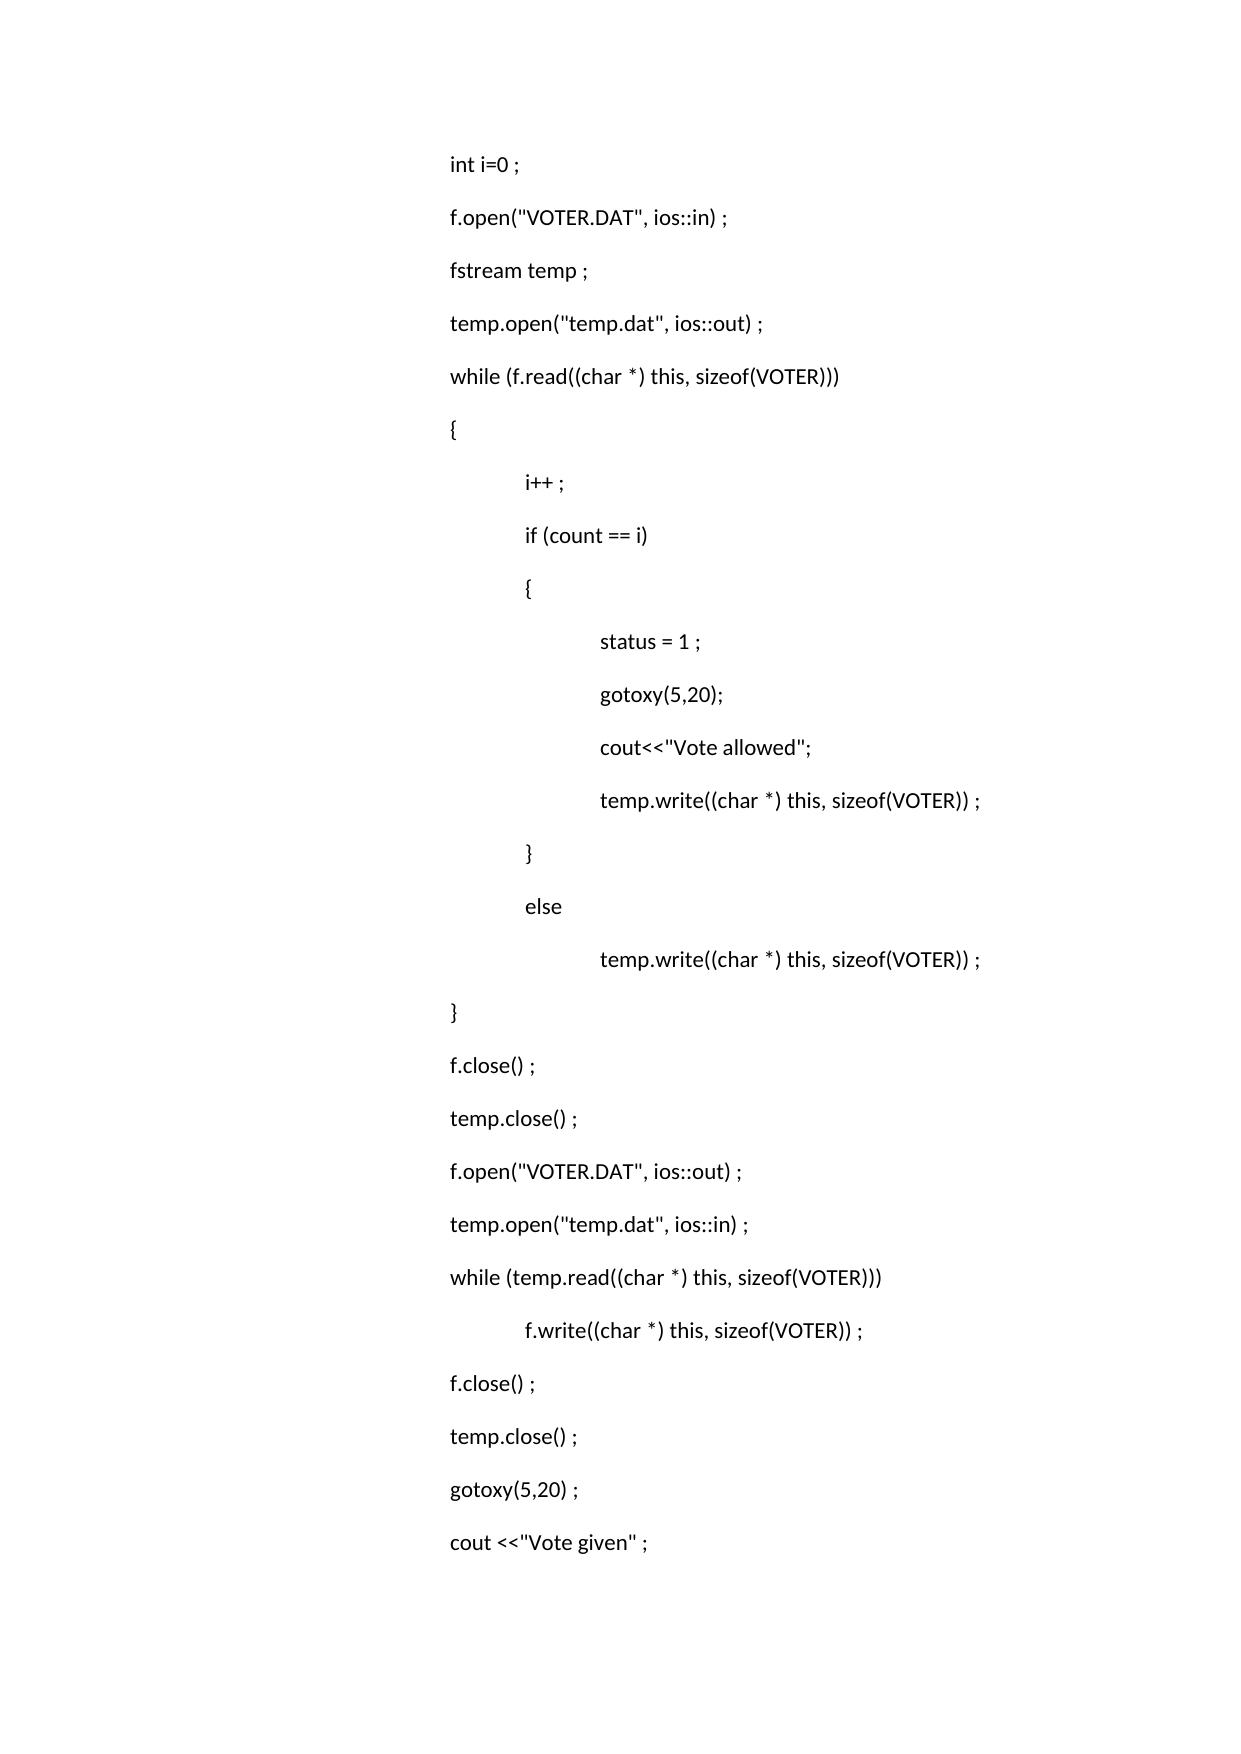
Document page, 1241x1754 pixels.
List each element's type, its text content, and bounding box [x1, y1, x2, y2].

text while (temp.read((char *) this, sizeof(VOTER))) [150, 1263, 1090, 1291]
text gotoxy(5,20); [150, 680, 1090, 708]
text temp.close() ; [150, 1104, 1090, 1132]
text temp.open("temp.dat", ios::out) ; [150, 309, 1090, 337]
text gotoxy(5,20) ; [150, 1476, 1090, 1503]
text f.write((char *) this, sizeof(VOTER)) ; [150, 1316, 1090, 1344]
text f.open("VOTER.DAT", ios::out) ; [150, 1157, 1090, 1185]
text temp.write((char *) this, sizeof(VOTER)) ; [150, 945, 1090, 973]
text if (count == i) [150, 521, 1090, 549]
text while (f.read((char *) this, sizeof(VOTER))) [150, 362, 1090, 390]
text f.close() ; [150, 1051, 1090, 1079]
text temp.open("temp.dat", ios::in) ; [150, 1210, 1090, 1238]
text { [150, 415, 1090, 443]
text { [150, 574, 1090, 602]
text else [150, 892, 1090, 920]
text temp.write((char *) this, sizeof(VOTER)) ; [150, 786, 1090, 814]
text cout <<"Vote given" ; [150, 1528, 1090, 1557]
text status = 1 ; [150, 627, 1090, 655]
text f.open("VOTER.DAT", ios::in) ; [150, 203, 1090, 231]
text i++ ; [150, 468, 1090, 496]
text f.close() ; [150, 1369, 1090, 1397]
text temp.close() ; [150, 1422, 1090, 1451]
text } [150, 839, 1090, 867]
text cout<<"Vote allowed"; [150, 733, 1090, 761]
text } [150, 998, 1090, 1026]
text fstream temp ; [150, 256, 1090, 284]
text int i=0 ; [150, 150, 1090, 178]
